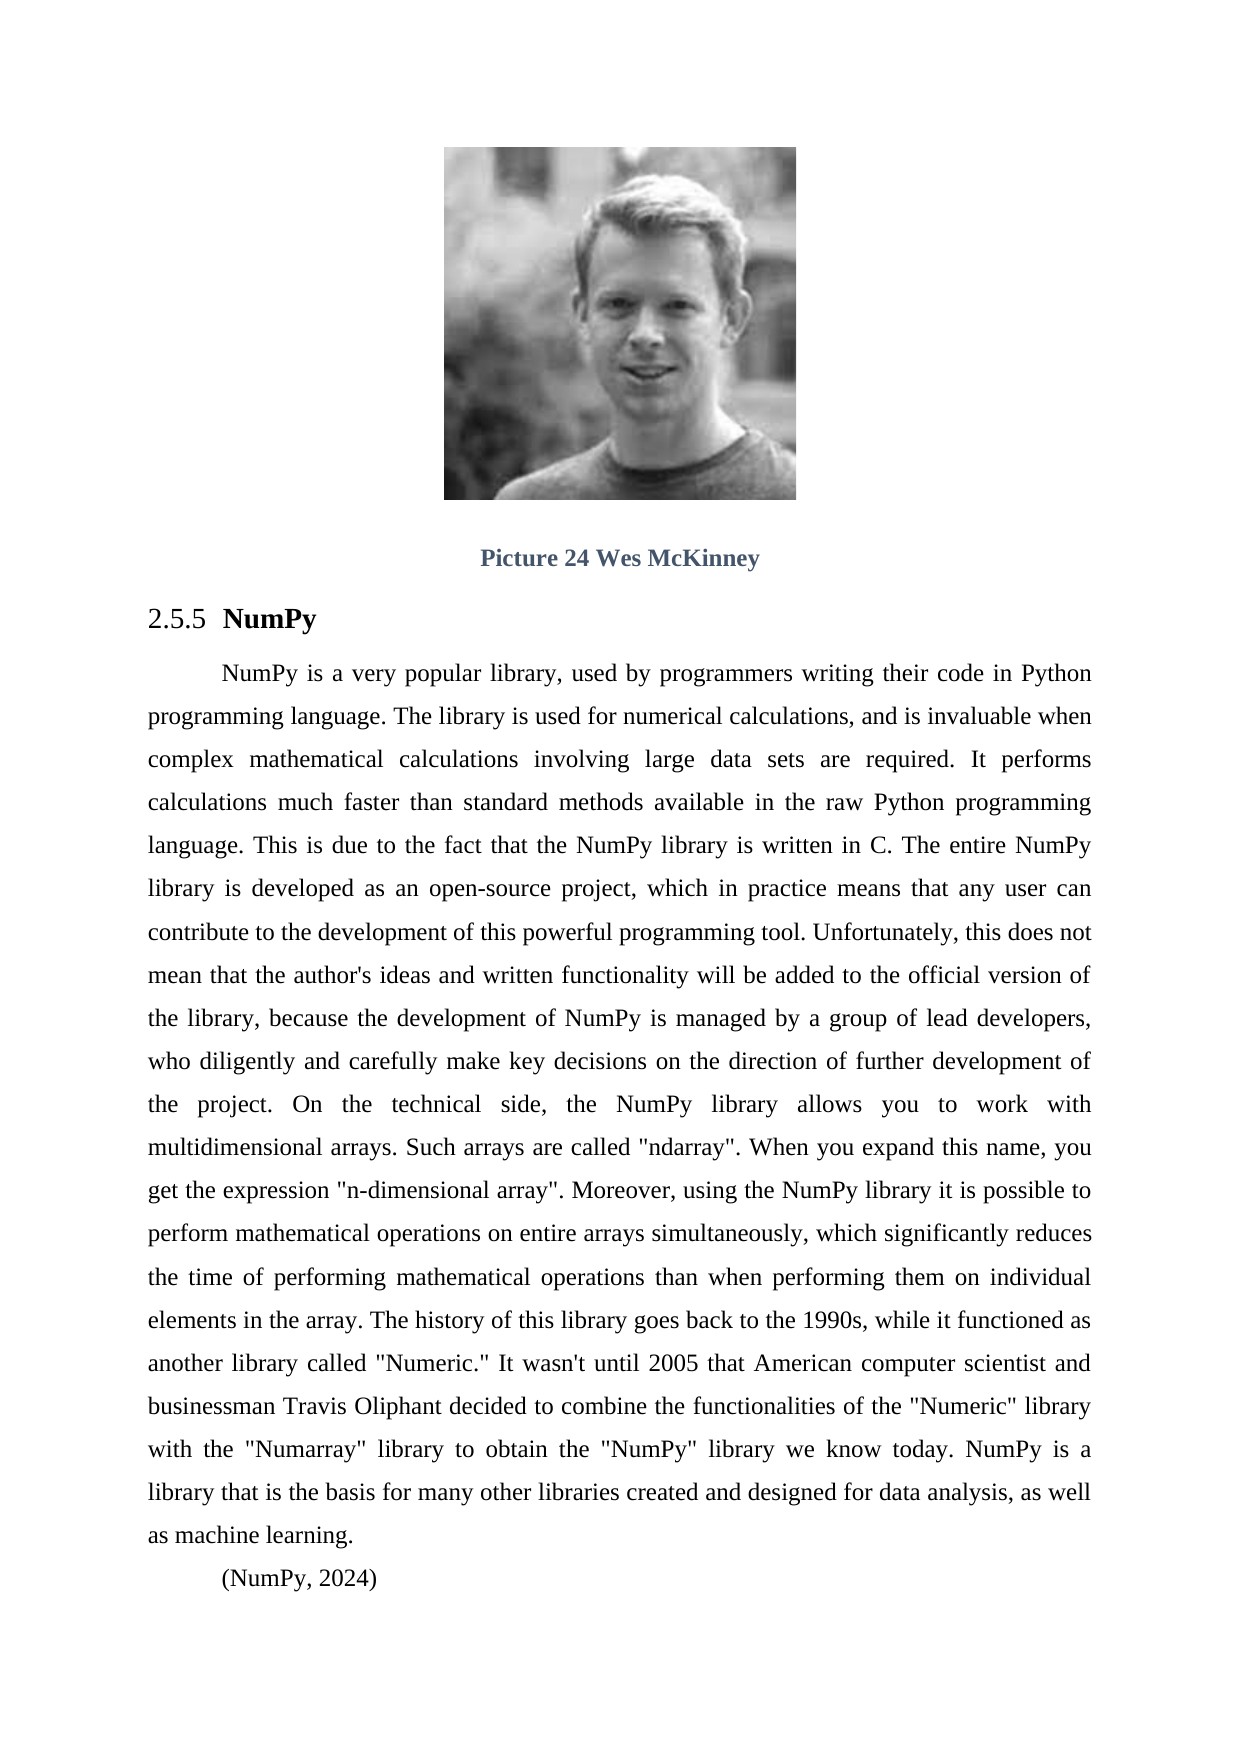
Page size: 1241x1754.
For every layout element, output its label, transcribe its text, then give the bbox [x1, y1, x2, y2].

subtitle NumPy [148, 601, 1093, 635]
text NumPy is a very popular library, used by programmers writing their code in Python programming language. The library is used for numerical calculations, and is invaluable when complex mathematical calculations involving large data sets are required. It performs calculations much faster than standard methods available in the raw Python programming language. This is due to the fact that the NumPy library is written in C. The entire NumPy library is developed as an open-source project, which in practice means that any user can contribute to the development of this powerful programming tool. Unfortunately, this does not mean that the author's ideas and written functionality will be added to the official version of the library, because the development of NumPy is managed by a group of lead developers, who diligently and carefully make key decisions on the direction of further development of the project. On the technical side, the NumPy library allows you to work with multidimensional arrays. Such arrays are called "ndarray". When you expand this name, you get the expression "n-dimensional array". Moreover, using the NumPy library it is possible to perform mathematical operations on entire arrays simultaneously, which significantly reduces the time of performing mathematical operations than when performing them on individual elements in the array. The history of this library goes back to the 1990s, while it functioned as another library called "Numeric." It wasn't until 2005 that American computer scientist and businessman Travis Oliphant decided to combine the functionalities of the "Numeric" library with the "Numarray" library to obtain the "NumPy" library we know today. NumPy is a library that is the basis for many other libraries created and designed for data analysis, as well as machine learning. [148, 658, 1093, 1549]
text Picture 24 Wes McKinney [148, 543, 1093, 572]
picture [444, 147, 797, 500]
